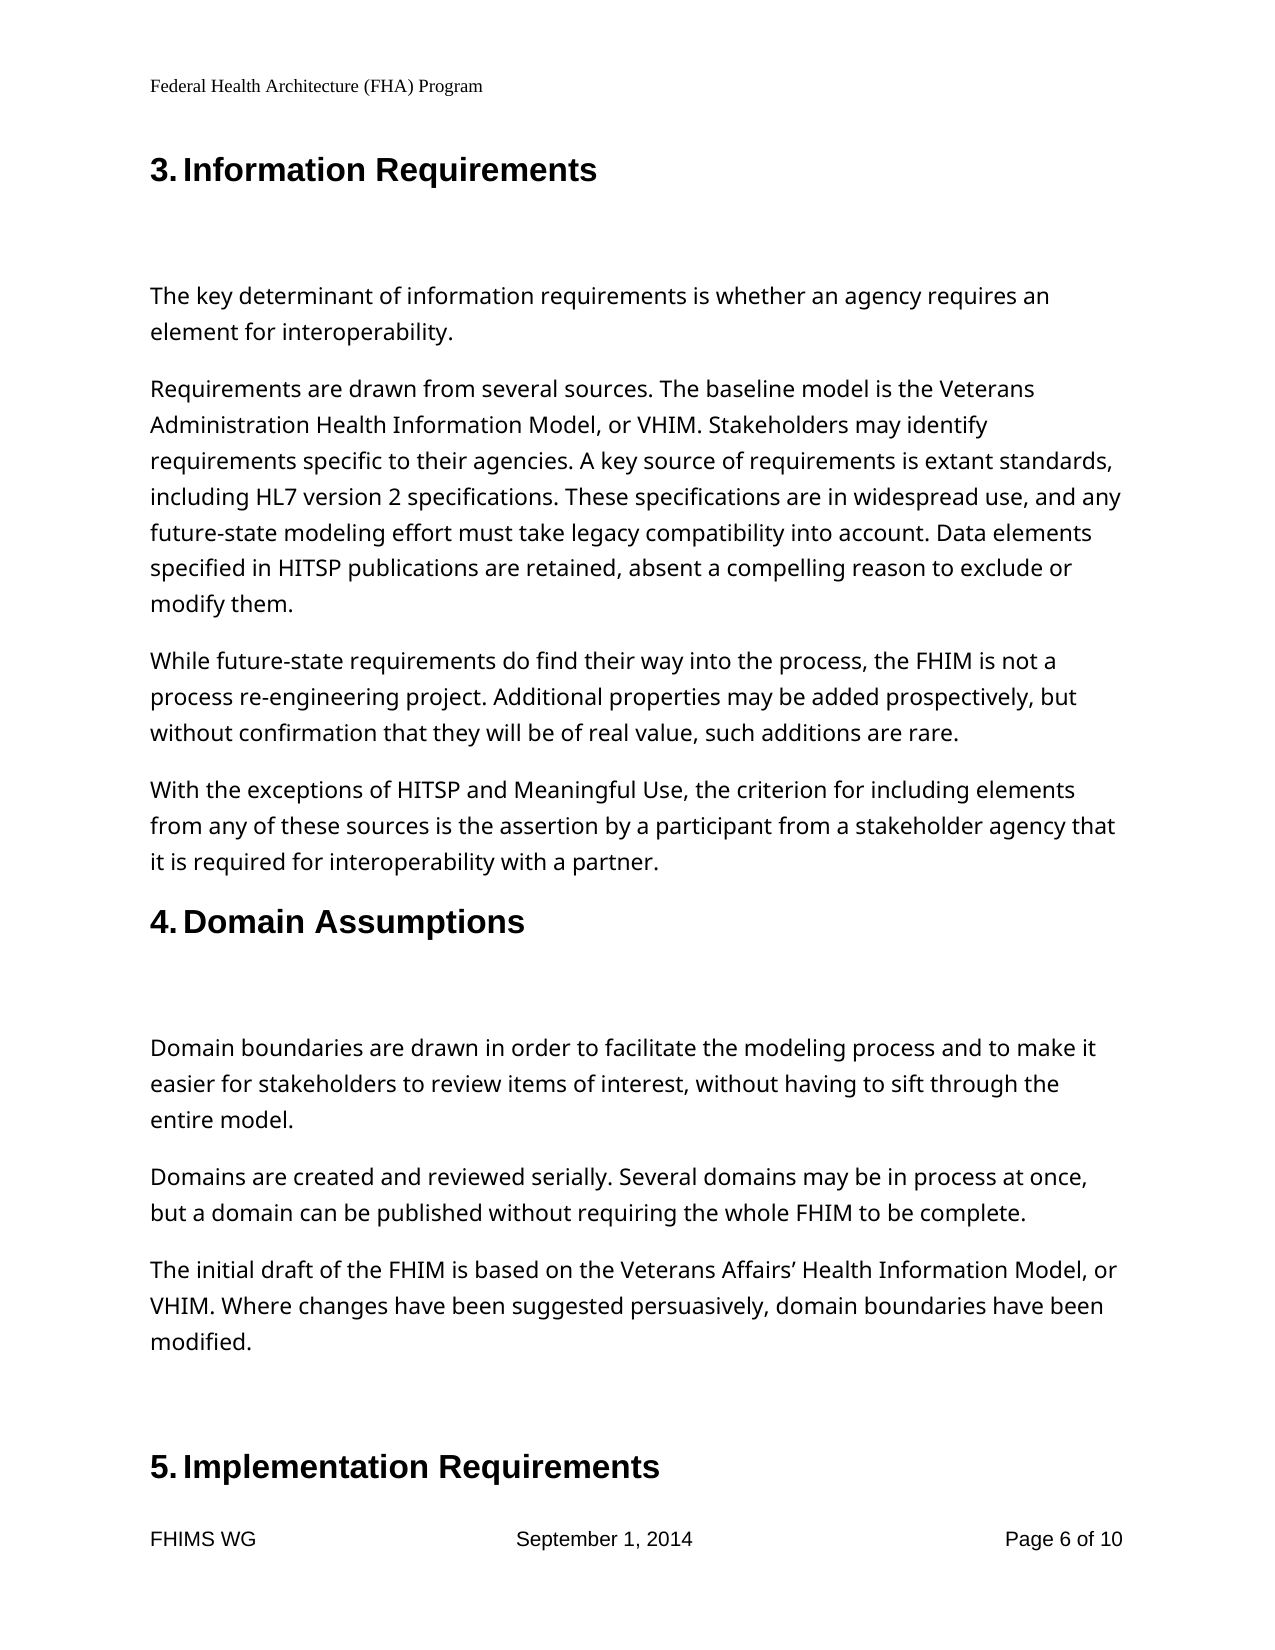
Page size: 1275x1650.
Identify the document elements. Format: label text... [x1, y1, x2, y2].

text While future-state requirements do find their way into the process, the FHIM is not a process re-engineering project. Additional properties may be added prospectively, but without confirmation that they will be of real value, such additions are rare. [150, 645, 1125, 748]
text Domains are created and reviewed serially. Several domains may be in process at once, but a domain can be published without requiring the whole FHIM to be complete. [150, 1161, 1125, 1228]
subtitle Domain Assumptions [150, 902, 1125, 941]
subtitle Implementation Requirements [150, 1447, 1125, 1486]
text The initial draft of the FHIM is based on the Veterans Affairs’ Health Information Model, or VHIM. Where changes have been suggested persuasively, domain boundaries have been modified. [150, 1254, 1125, 1357]
subtitle Information Requirements [150, 150, 1125, 188]
text Requirements are drawn from several sources. The baseline model is the Veterans Administration Health Information Model, or VHIM. Stakeholders may identify requirements specific to their agencies. A key source of requirements is extant standards, including HL7 version 2 specifications. These specifications are in widespread use, and any future-state modeling effort must take legacy compatibility into account. Data elements specified in HITSP publications are retained, absent a compelling reason to exclude or modify them. [150, 373, 1125, 619]
text With the exceptions of HITSP and Meaningful Use, the criterion for including elements from any of these sources is the assertion by a participant from a stakeholder agency that it is required for interoperability with a partner. [150, 774, 1125, 877]
text The key determinant of information requirements is whether an agency requires an element for interoperability. [150, 280, 1125, 347]
text Domain boundaries are drawn in order to facilitate the modeling process and to make it easier for stakeholders to review items of interest, without having to sift through the entire model. [150, 1032, 1125, 1136]
